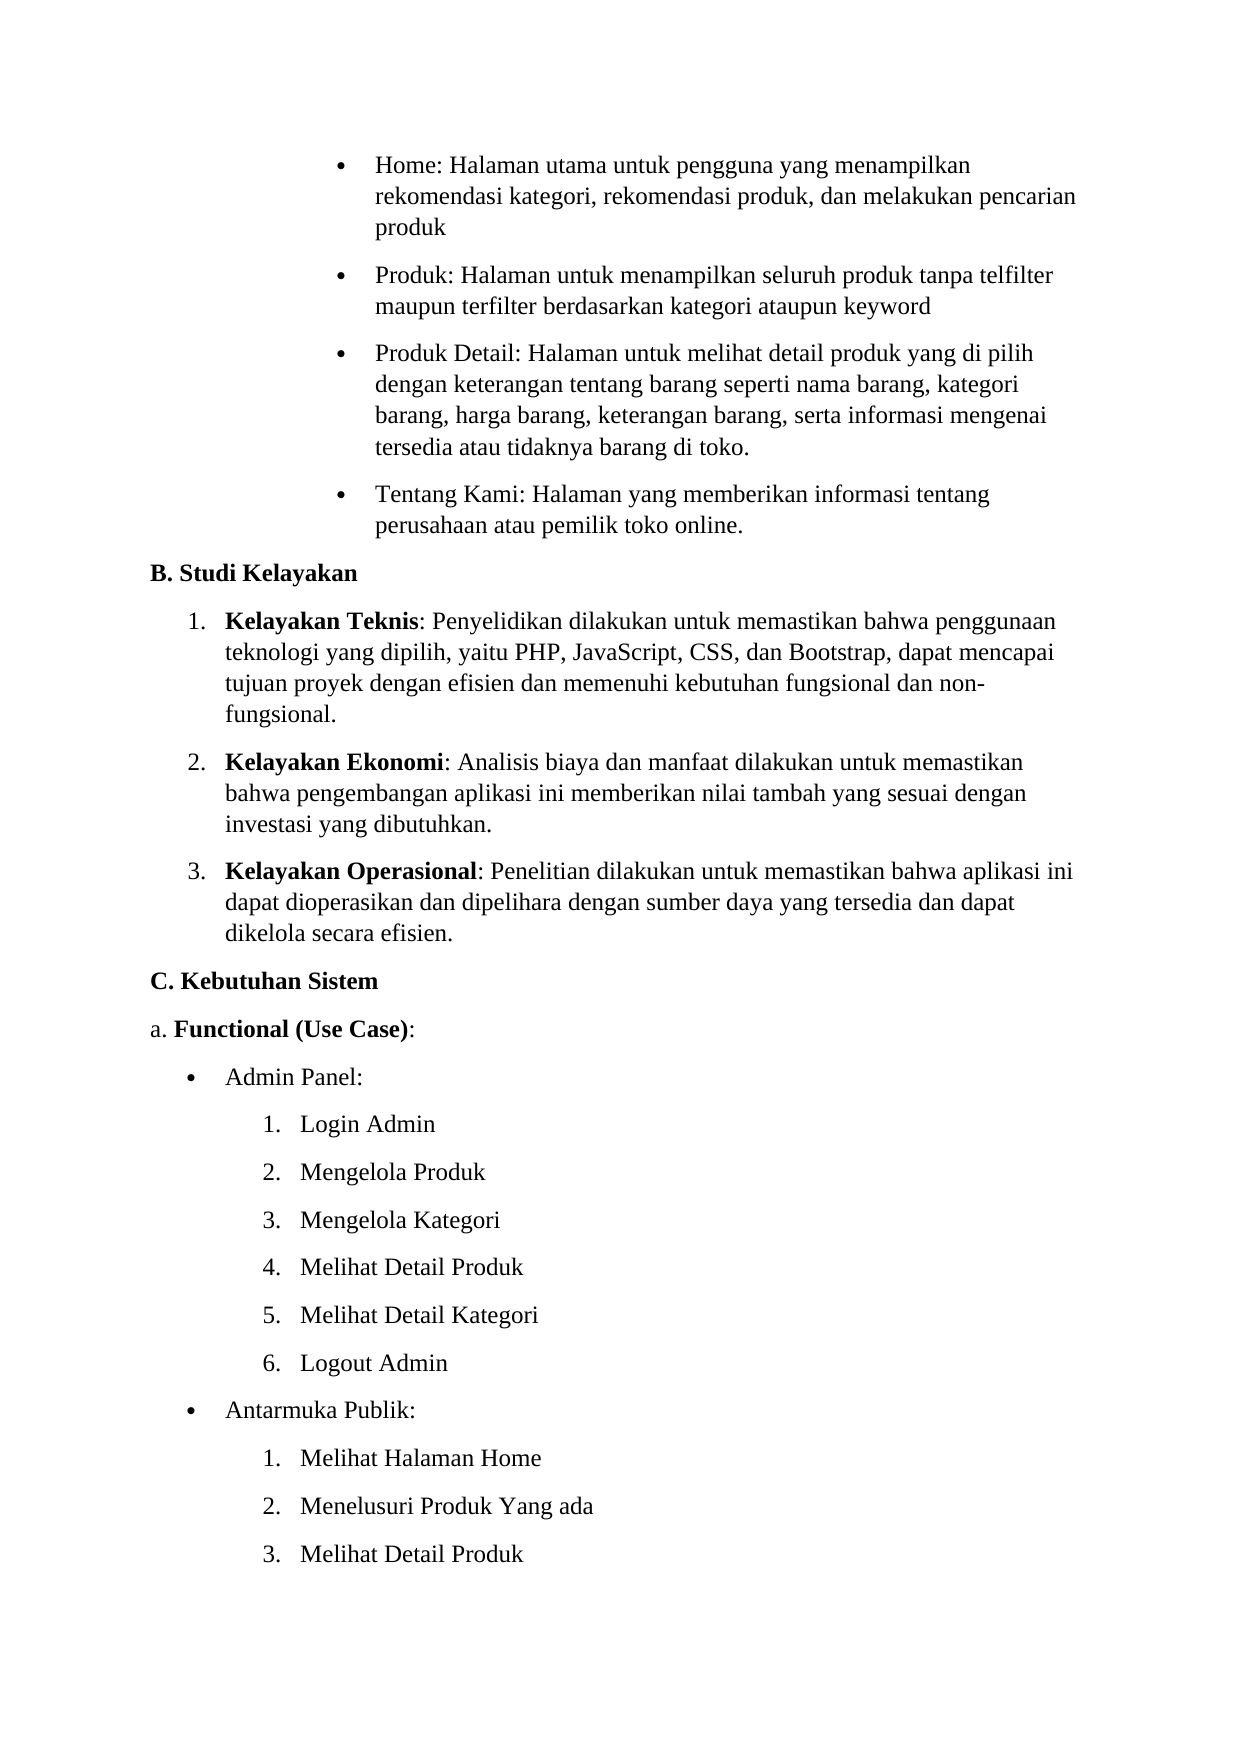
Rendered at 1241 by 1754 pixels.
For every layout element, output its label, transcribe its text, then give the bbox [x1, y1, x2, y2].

list Kelayakan Operasional: Penelitian dilakukan untuk memastikan bahwa aplikasi ini dapat dioperasikan dan dipelihara dengan sumber daya yang tersedia dan dapat dikelola secara efisien. [187, 856, 1090, 947]
text a. Functional (Use Case): [150, 1014, 1090, 1043]
list Melihat Detail Kategori [262, 1300, 1090, 1329]
list Tentang Kami: Halaman yang memberikan informasi tentang perusahaan atau pemilik toko online. [337, 479, 1090, 539]
list Menelusuri Produk Yang ada [262, 1491, 1090, 1520]
text C. Kebutuhan Sistem [150, 966, 1090, 995]
list Logout Admin [262, 1348, 1090, 1377]
list Kelayakan Ekonomi: Analisis biaya dan manfaat dilakukan untuk memastikan bahwa pengembangan aplikasi ini memberikan nilai tambah yang sesuai dengan investasi yang dibutuhkan. [187, 747, 1090, 837]
list Home: Halaman utama untuk pengguna yang menampilkan rekomendasi kategori, rekomendasi produk, dan melakukan pencarian produk [337, 150, 1090, 241]
list Antarmuka Publik: [187, 1396, 1090, 1424]
list Mengelola Produk [262, 1157, 1090, 1186]
text B. Studi Kelayakan [150, 558, 1090, 587]
list Admin Panel: [187, 1062, 1090, 1090]
list Produk: Halaman untuk menampilkan seluruh produk tanpa telfilter maupun terfilter berdasarkan kategori ataupun keyword [337, 260, 1090, 319]
list Kelayakan Teknis: Penyelidikan dilakukan untuk memastikan bahwa penggunaan teknologi yang dipilih, yaitu PHP, JavaScript, CSS, dan Bootstrap, dapat mencapai tujuan proyek dengan efisien dan memenuhi kebutuhan fungsional dan non-fungsional. [187, 606, 1090, 728]
list Mengelola Kategori [262, 1205, 1090, 1233]
list Produk Detail: Halaman untuk melihat detail produk yang di pilih dengan keterangan tentang barang seperti nama barang, kategori barang, harga barang, keterangan barang, serta informasi mengenai tersedia atau tidaknya barang di toko. [337, 338, 1090, 460]
list Login Admin [262, 1109, 1090, 1138]
list Melihat Detail Produk [262, 1539, 1090, 1567]
list Melihat Halaman Home [262, 1443, 1090, 1472]
list Melihat Detail Produk [262, 1252, 1090, 1281]
